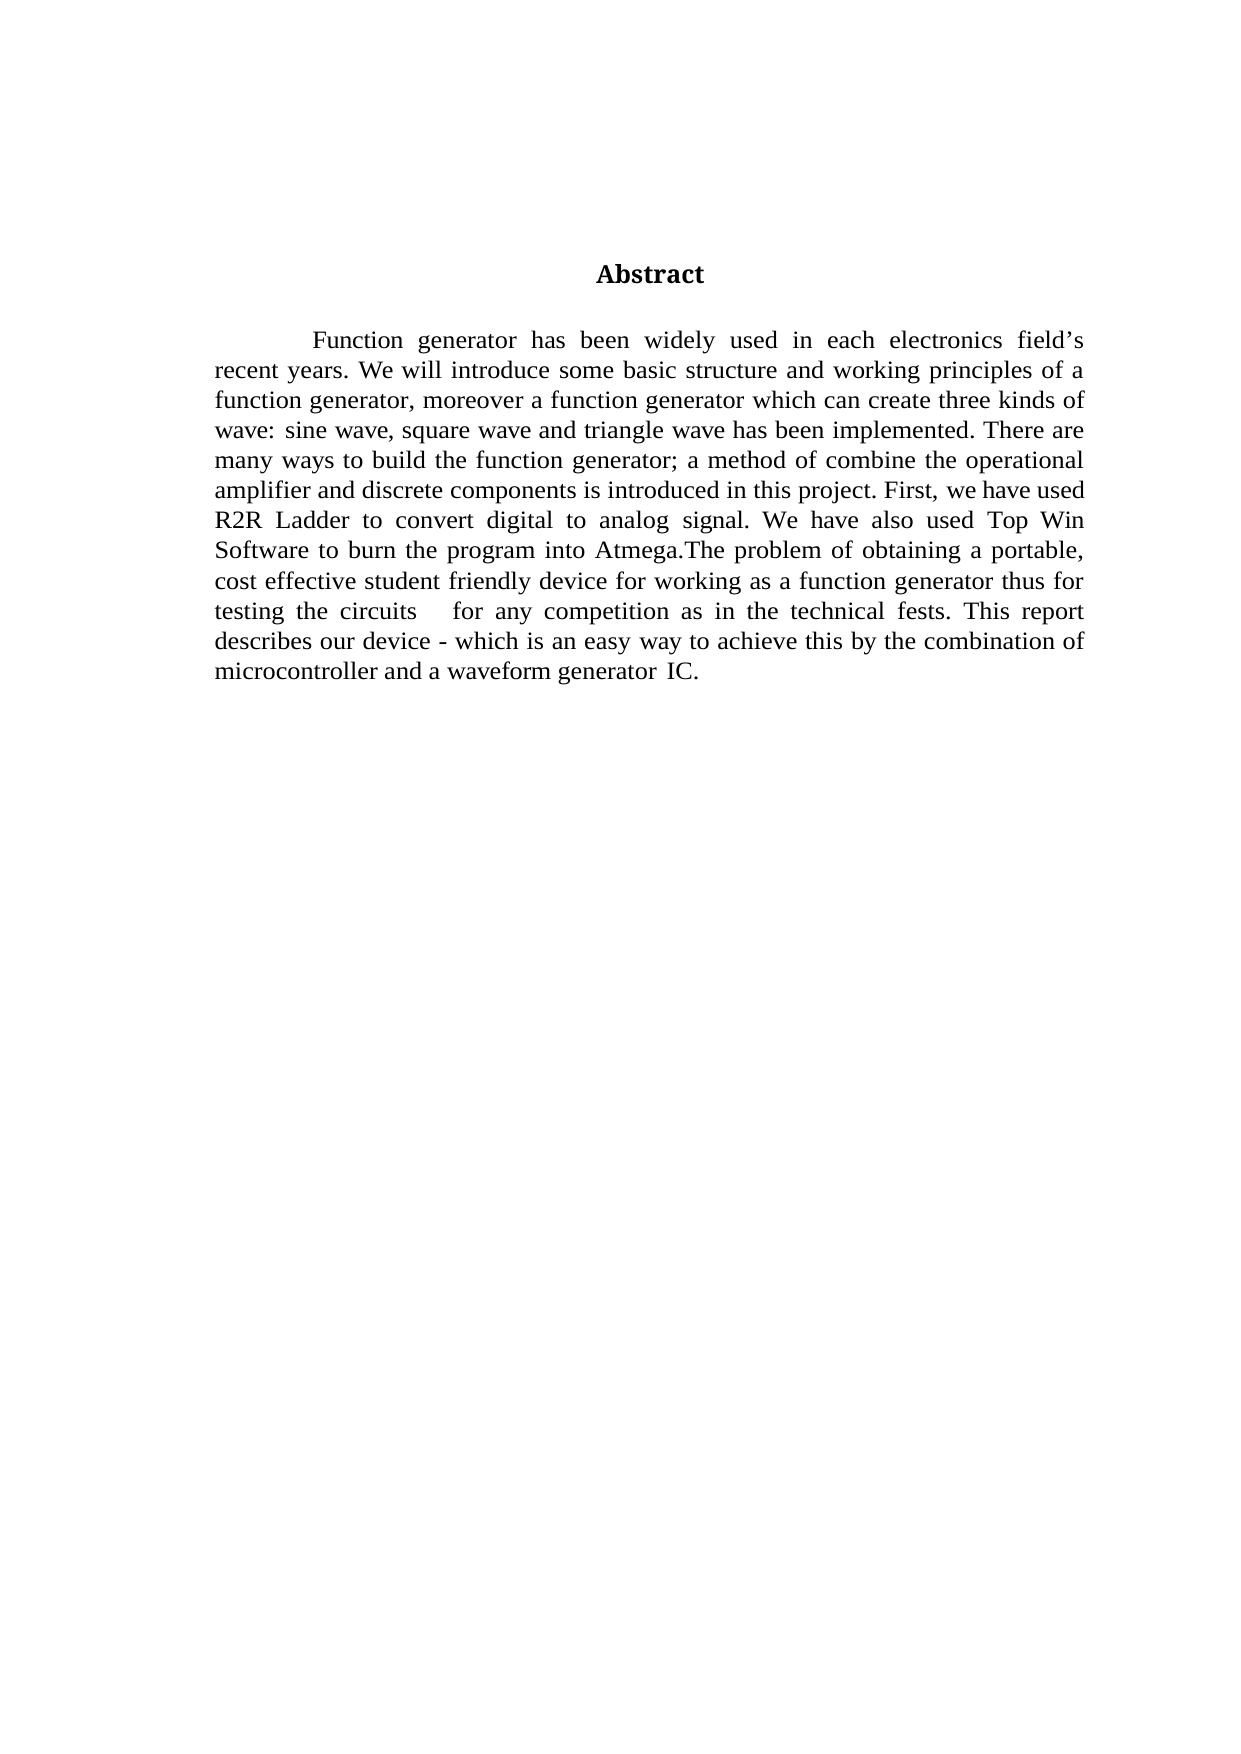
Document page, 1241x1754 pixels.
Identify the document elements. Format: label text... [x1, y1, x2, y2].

subtitle Abstract [596, 257, 1201, 291]
text Function generator has been widely used in each electronics field’s recent years. We will introduce some basic structure and working principles of a function generator, moreover a function generator which can create three kinds of wave: sine wave, square wave and triangle wave has been implemented. There are many ways to build the function generator; a method of combine the operational amplifier and discrete components is introduced in this project. First, we have used R2R Ladder to convert digital to analog signal. We have also used Top Win Software to burn the program into Atmega.The problem of obtaining a portable, cost effective student friendly device for working as a function generator thus for testing the circuits for any competition as in the technical fests. This report describes our device - which is an easy way to achieve this by the combination of microcontroller and a waveform generator IC. [214, 325, 1085, 685]
